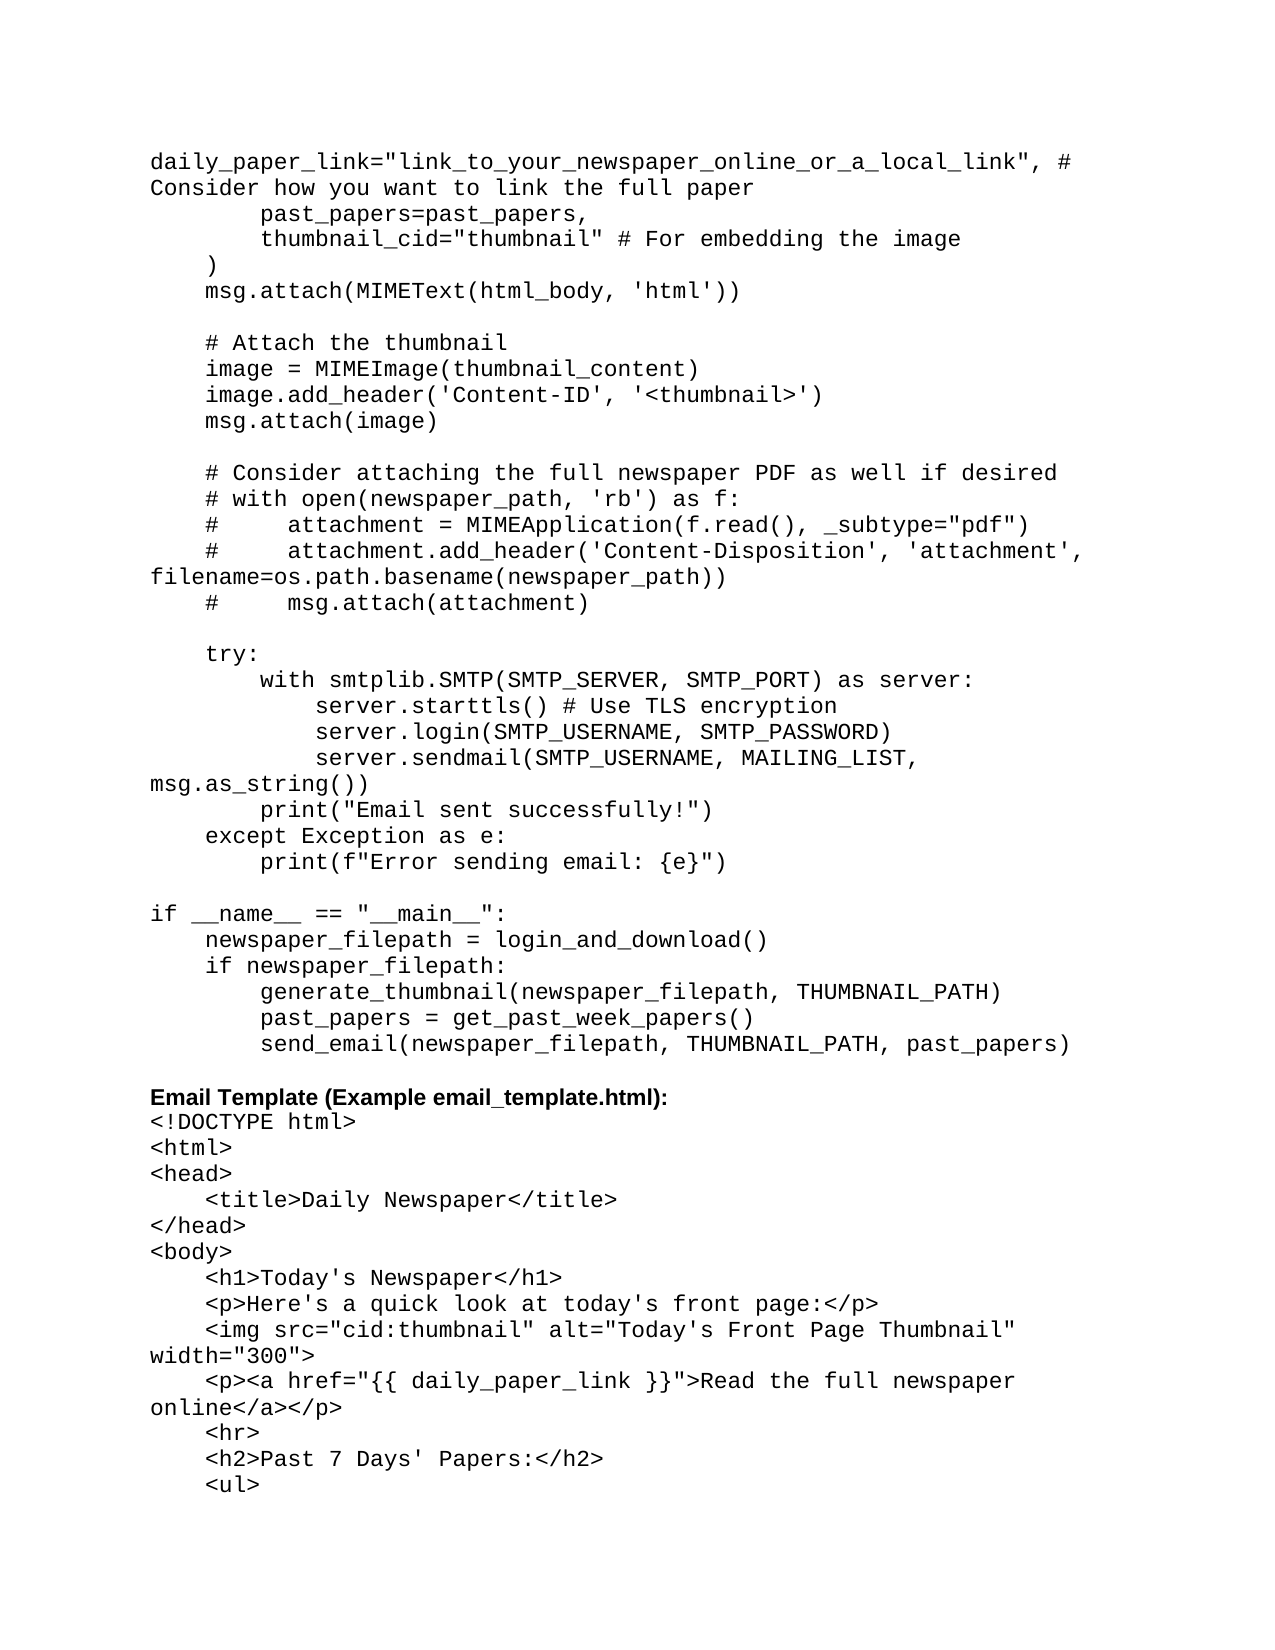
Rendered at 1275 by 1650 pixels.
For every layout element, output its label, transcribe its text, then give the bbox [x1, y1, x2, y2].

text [150, 1111, 1125, 1499]
text Email Template (Example email_template.html): [150, 1084, 1125, 1111]
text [150, 150, 1125, 1084]
